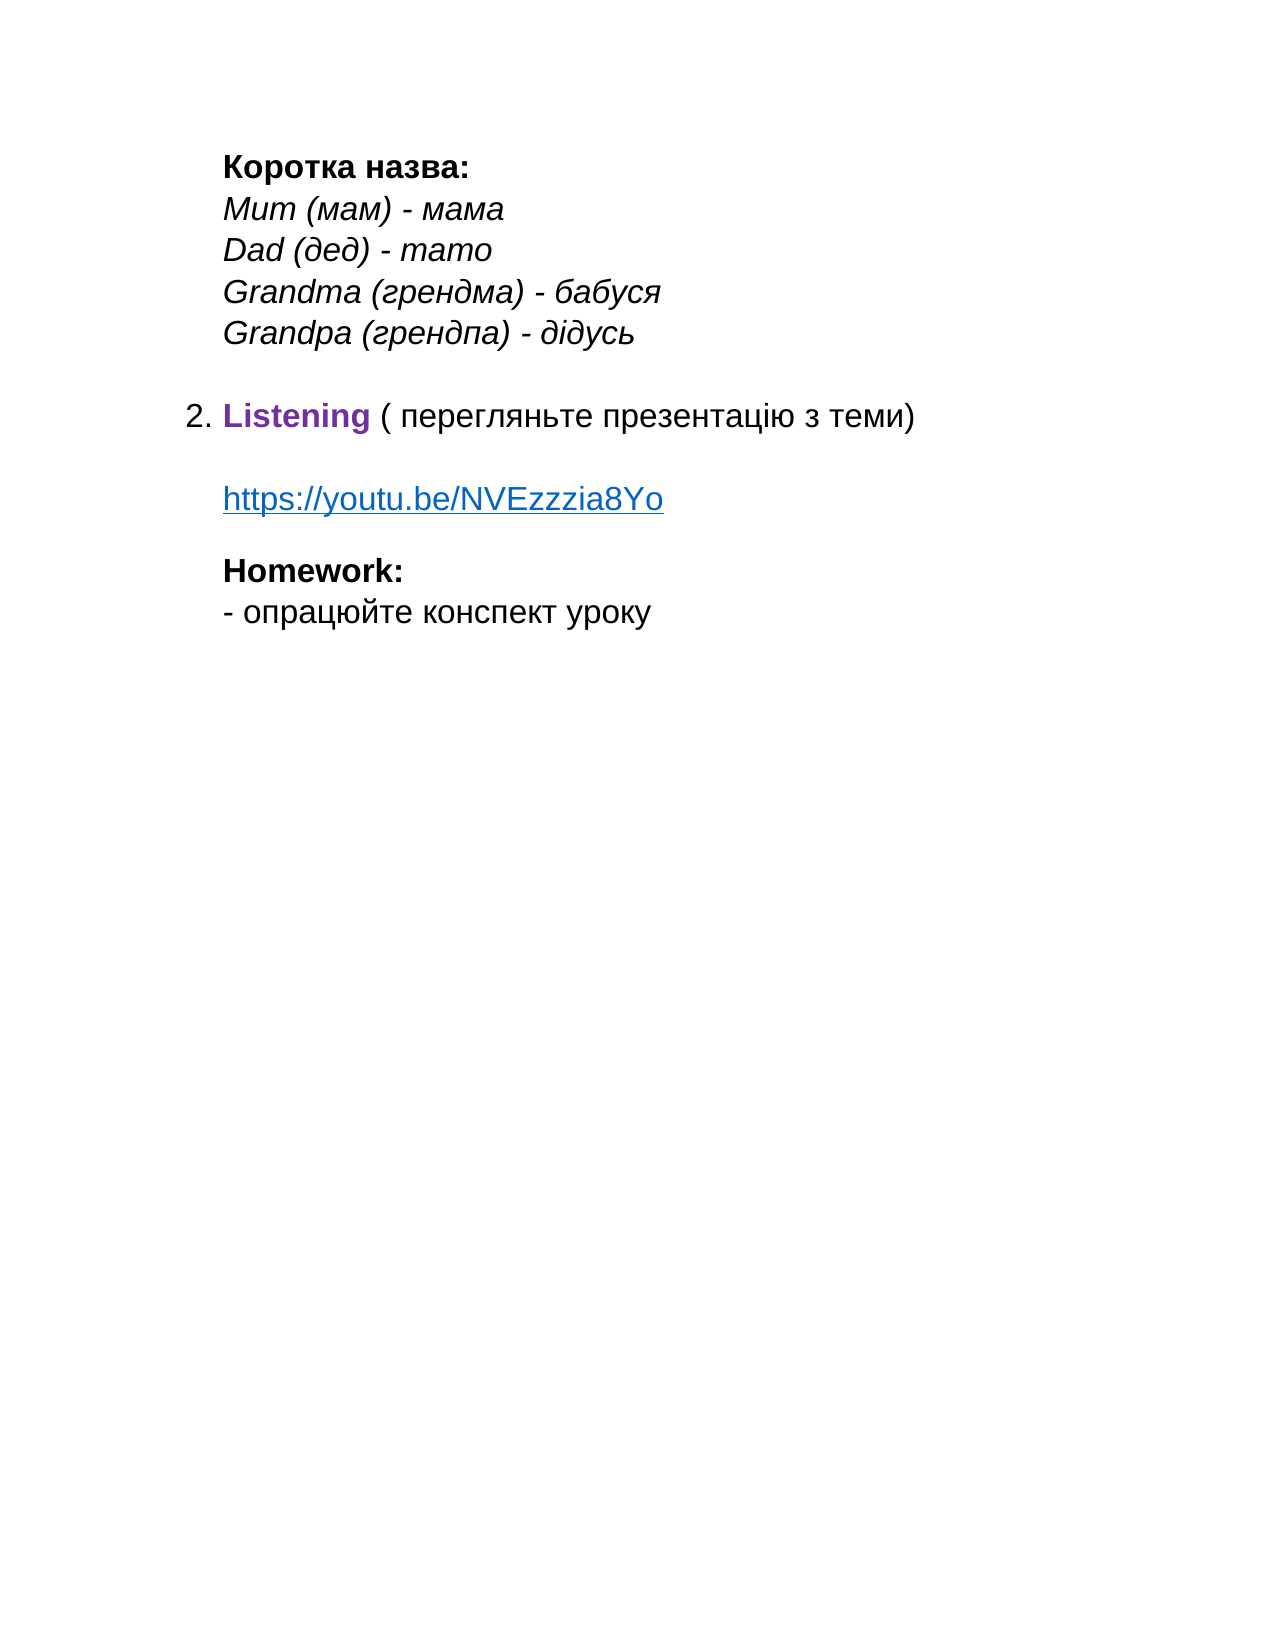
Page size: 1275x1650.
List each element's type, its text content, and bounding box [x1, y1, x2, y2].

list Listening ( перегляньте презентацію з теми) [185, 396, 1127, 435]
list - опрацюйте конспект уроку [223, 592, 1127, 631]
list Dad (дед) - тато [223, 231, 1127, 269]
list https://youtu.be/NVEzzzia8Yo [223, 479, 1127, 518]
list Grandma (грендма) - бабуся [223, 272, 1127, 310]
list Коротка назва: [223, 148, 1127, 186]
list Homework: [223, 551, 1127, 589]
list Mum (мам) - мама [223, 189, 1127, 227]
list Grandpa (грендпа) - дідусь [223, 313, 1127, 352]
